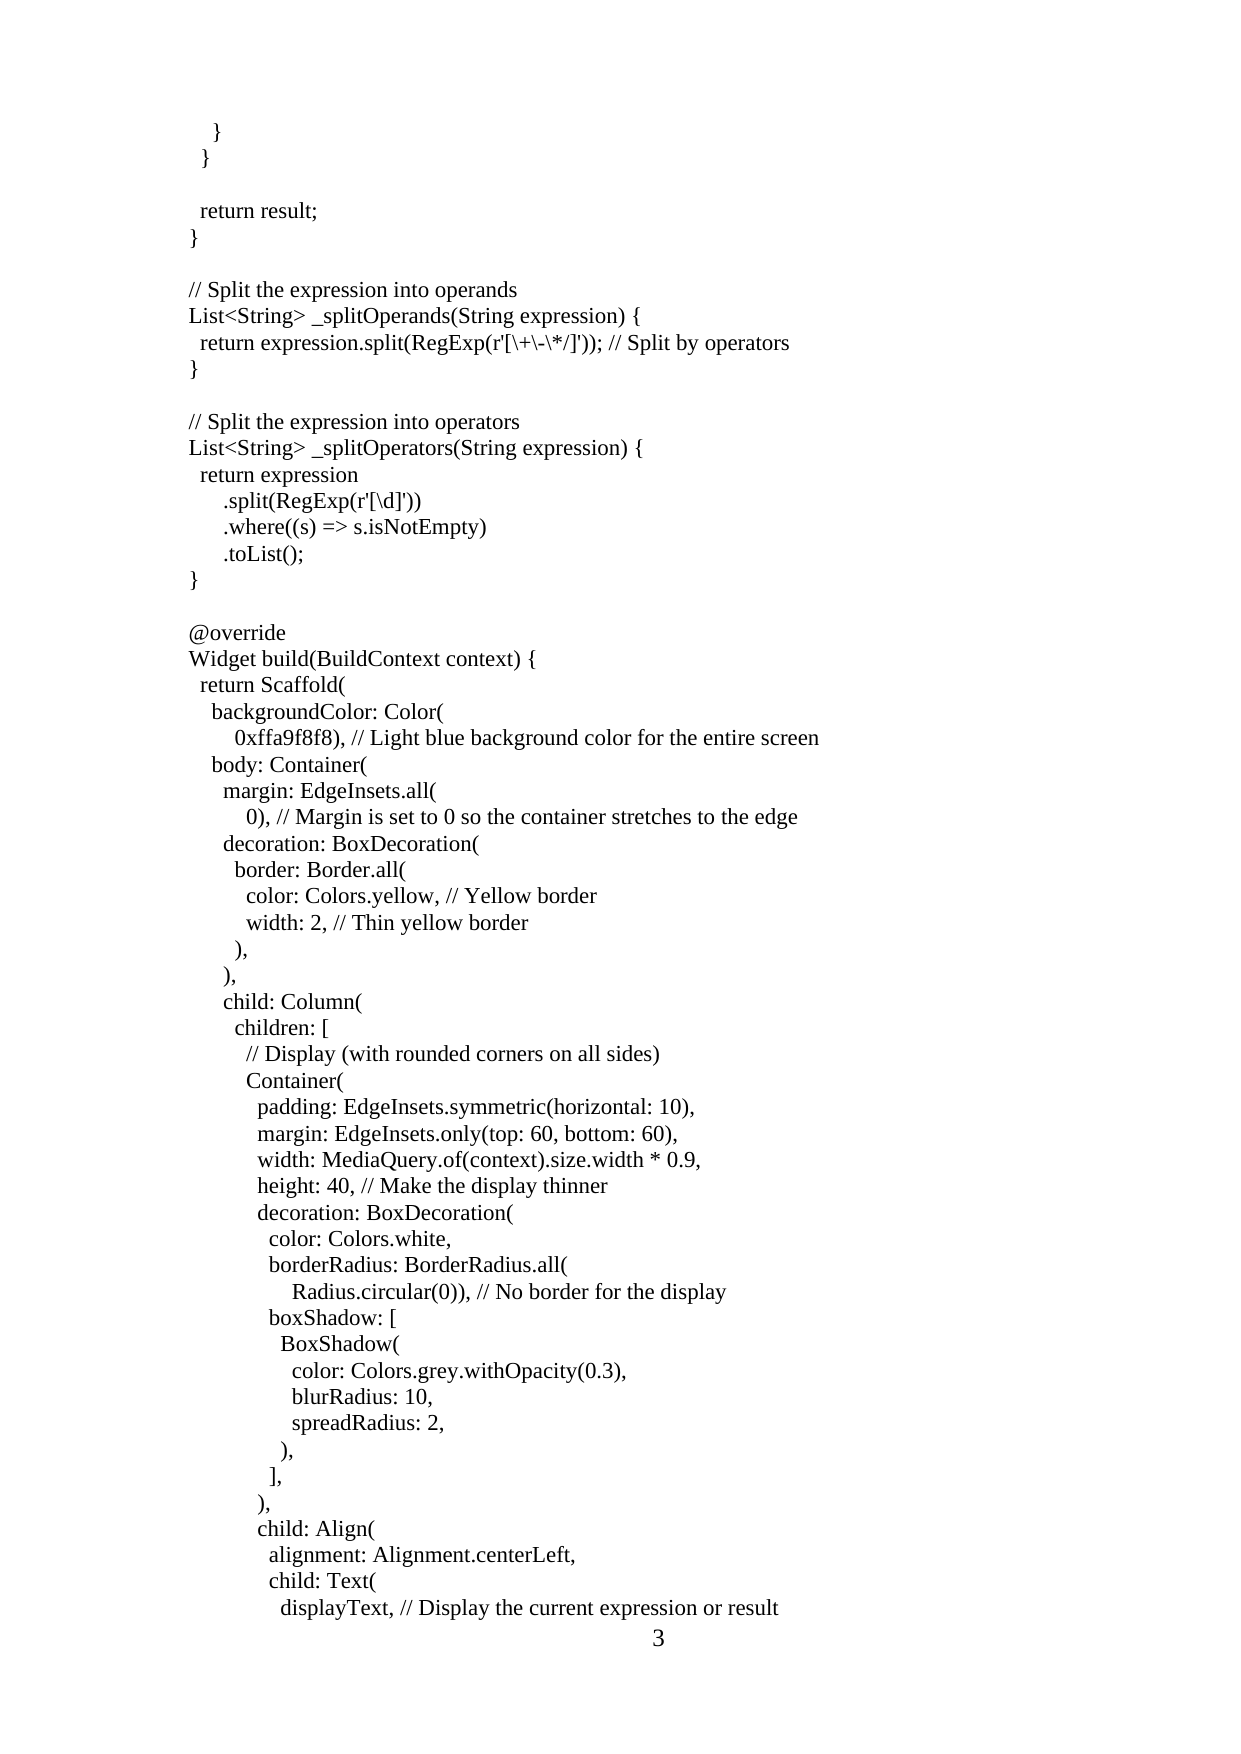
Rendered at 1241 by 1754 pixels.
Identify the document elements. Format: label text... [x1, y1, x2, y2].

text ], [177, 1462, 1152, 1488]
text ), [177, 961, 1152, 988]
text child: Align( [177, 1515, 1152, 1541]
text .where((s) => s.isNotEmpty) [177, 513, 1152, 540]
text Widget build(BuildContext context) { [177, 645, 1152, 672]
text color: Colors.grey.withOpacity(0.3), [177, 1357, 1152, 1383]
text margin: EdgeInsets.all( [177, 777, 1152, 803]
text ), [177, 1436, 1152, 1462]
text // Display (with rounded corners on all sides) [177, 1041, 1152, 1067]
text List<String> _splitOperands(String expression) { [177, 303, 1152, 329]
text child: Column( [177, 988, 1152, 1014]
text .toList(); [177, 540, 1152, 566]
text @override [177, 619, 1152, 645]
text padding: EdgeInsets.symmetric(horizontal: 10), [177, 1093, 1152, 1119]
text body: Container( [177, 751, 1152, 777]
text // Split the expression into operands [177, 276, 1152, 303]
text Container( [177, 1067, 1152, 1093]
text return result; [177, 197, 1152, 223]
text .split(RegExp(r'[\d]')) [177, 487, 1152, 513]
text alignment: Alignment.centerLeft, [177, 1541, 1152, 1568]
text } [177, 566, 1152, 592]
text borderRadius: BorderRadius.all( [177, 1251, 1152, 1278]
text child: Text( [177, 1568, 1152, 1594]
text } [177, 223, 1152, 250]
text decoration: BoxDecoration( [177, 830, 1152, 856]
text 0xffa9f8f8), // Light blue background color for the entire screen [177, 724, 1152, 751]
text color: Colors.white, [177, 1225, 1152, 1251]
text backgroundColor: Color( [177, 698, 1152, 724]
text } [177, 355, 1152, 382]
text blurRadius: 10, [177, 1383, 1152, 1409]
text // Split the expression into operators [177, 408, 1152, 434]
text } [177, 144, 1152, 171]
text height: 40, // Make the display thinner [177, 1172, 1152, 1199]
text spreadRadius: 2, [177, 1409, 1152, 1436]
text margin: EdgeInsets.only(top: 60, bottom: 60), [177, 1119, 1152, 1146]
text return expression [177, 461, 1152, 487]
text ), [177, 935, 1152, 961]
text return Scaffold( [177, 672, 1152, 698]
text Radius.circular(0)), // No border for the display [177, 1278, 1152, 1304]
text width: 2, // Thin yellow border [177, 909, 1152, 935]
text color: Colors.yellow, // Yellow border [177, 882, 1152, 909]
text border: Border.all( [177, 856, 1152, 882]
text } [177, 118, 1152, 144]
text ), [177, 1488, 1152, 1515]
text width: MediaQuery.of(context).size.width * 0.9, [177, 1146, 1152, 1172]
text children: [ [177, 1014, 1152, 1041]
text decoration: BoxDecoration( [177, 1199, 1152, 1225]
text BoxShadow( [177, 1330, 1152, 1357]
text List<String> _splitOperators(String expression) { [177, 434, 1152, 461]
text boxShadow: [ [177, 1304, 1152, 1330]
text return expression.split(RegExp(r'[\+\-\*/]')); // Split by operators [177, 329, 1152, 355]
text 0), // Margin is set to 0 so the container stretches to the edge [177, 803, 1152, 830]
text displayText, // Display the current expression or result [177, 1594, 1152, 1620]
